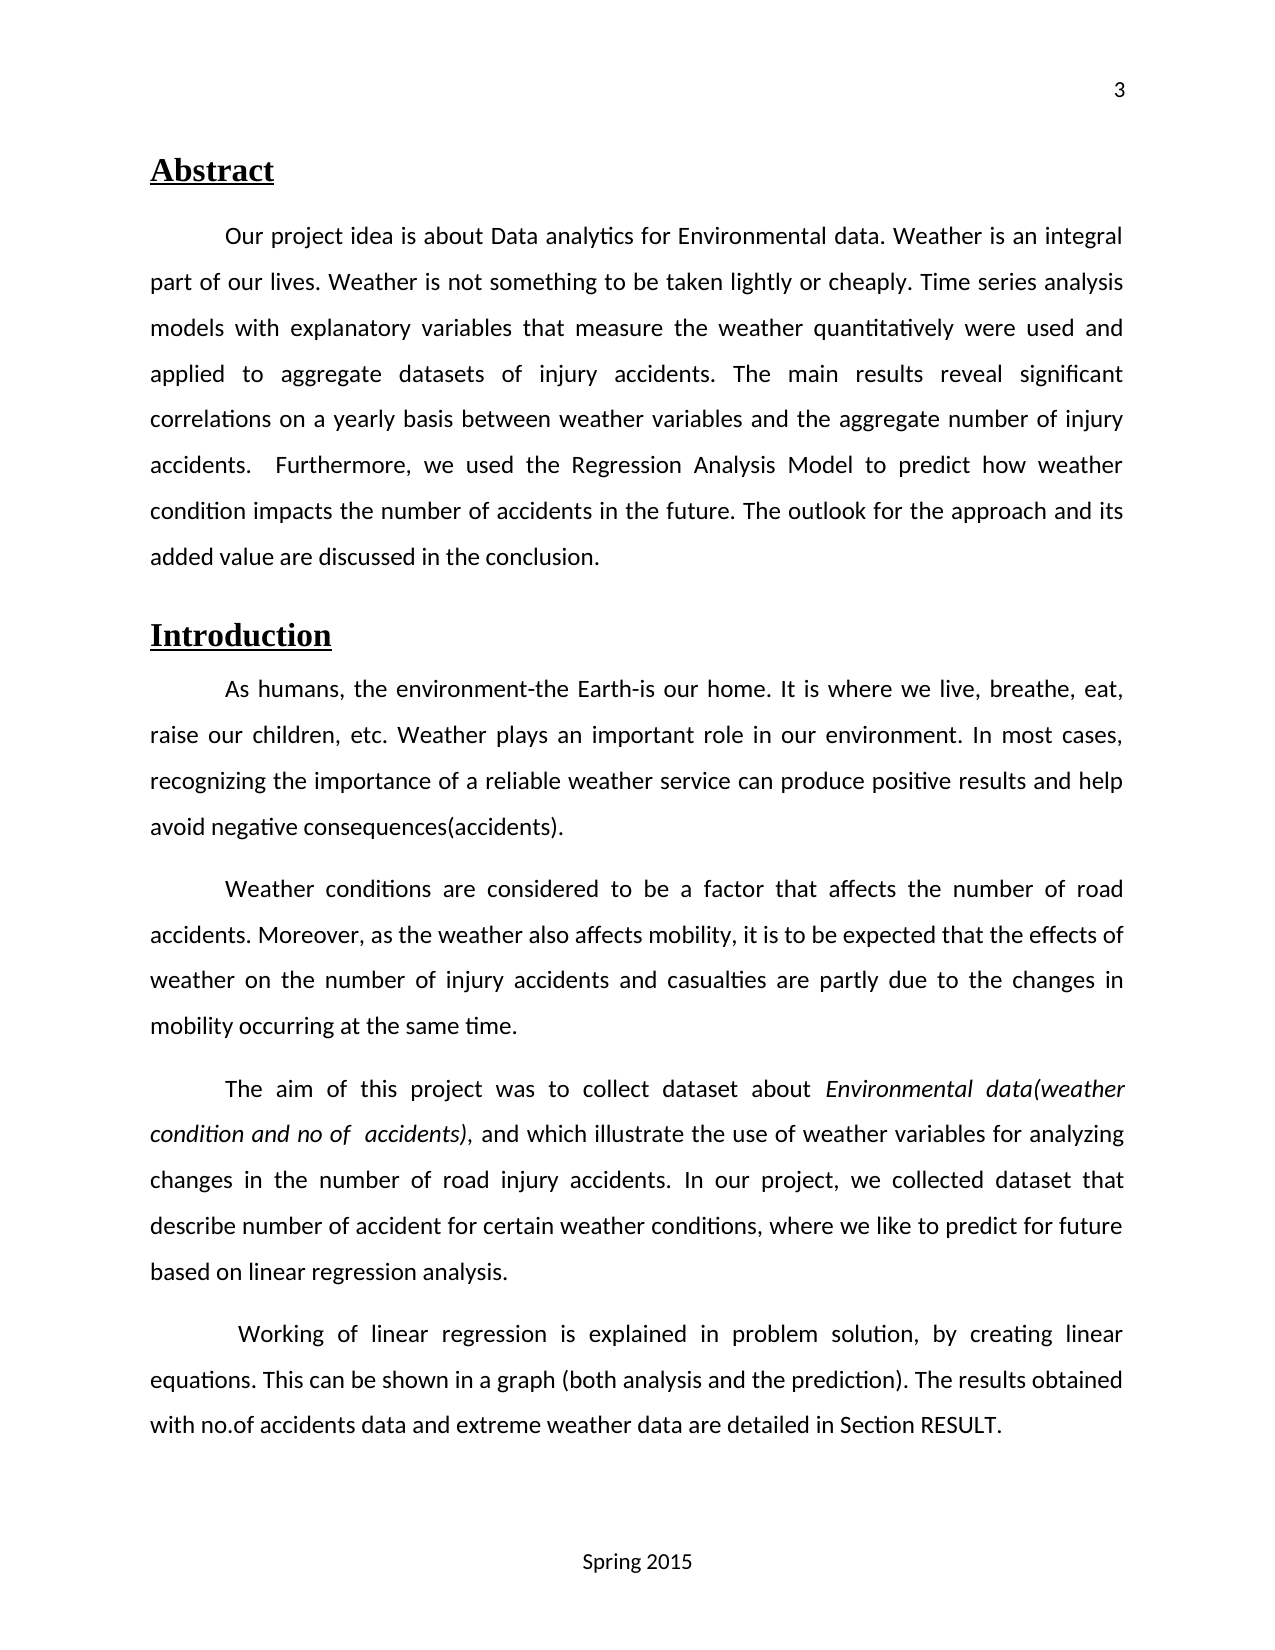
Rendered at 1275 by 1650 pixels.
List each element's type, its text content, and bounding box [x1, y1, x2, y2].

text Weather conditions are considered to be a factor that affects the number of road accidents. Moreover, as the weather also affects mobility, it is to be expected that the effects of weather on the number of injury accidents and casualties are partly due to the changes in mobility occurring at the same time. [150, 873, 1125, 1041]
text As humans, the environment-the Earth-is our home. It is where we live, breathe, eat, raise our children, etc. Weather plays an important role in our environment. In most cases, recognizing the importance of a reliable weather service can produce positive results and help avoid negative consequences(accidents). [150, 673, 1125, 841]
text Abstract [150, 150, 1125, 188]
text Introduction [150, 616, 1125, 654]
text The aim of this project was to collect dataset about Environmental data(weather condition and no of accidents), and which illustrate the use of weather variables for analyzing changes in the number of road injury accidents. In our project, we collected dataset that describe number of accident for certain weather conditions, where we like to predict for future based on linear regression analysis. [150, 1073, 1125, 1286]
text Working of linear regression is explained in problem solution, by creating linear equations. This can be shown in a graph (both analysis and the prediction). The results obtained with no.of accidents data and extreme weather data are detailed in Section RESULT. [150, 1318, 1125, 1440]
text Our project idea is about Data analytics for Environmental data. Weather is an integral part of our lives. Weather is not something to be taken lightly or cheaply. Time series analysis models with explanatory variables that measure the weather quantitatively were used and applied to aggregate datasets of injury accidents. The main results reveal significant correlations on a yearly basis between weather variables and the aggregate number of injury accidents. Furthermore, we used the Regression Analysis Model to predict how weather condition impacts the number of accidents in the future. The outlook for the approach and its added value are discussed in the conclusion. [150, 221, 1125, 571]
